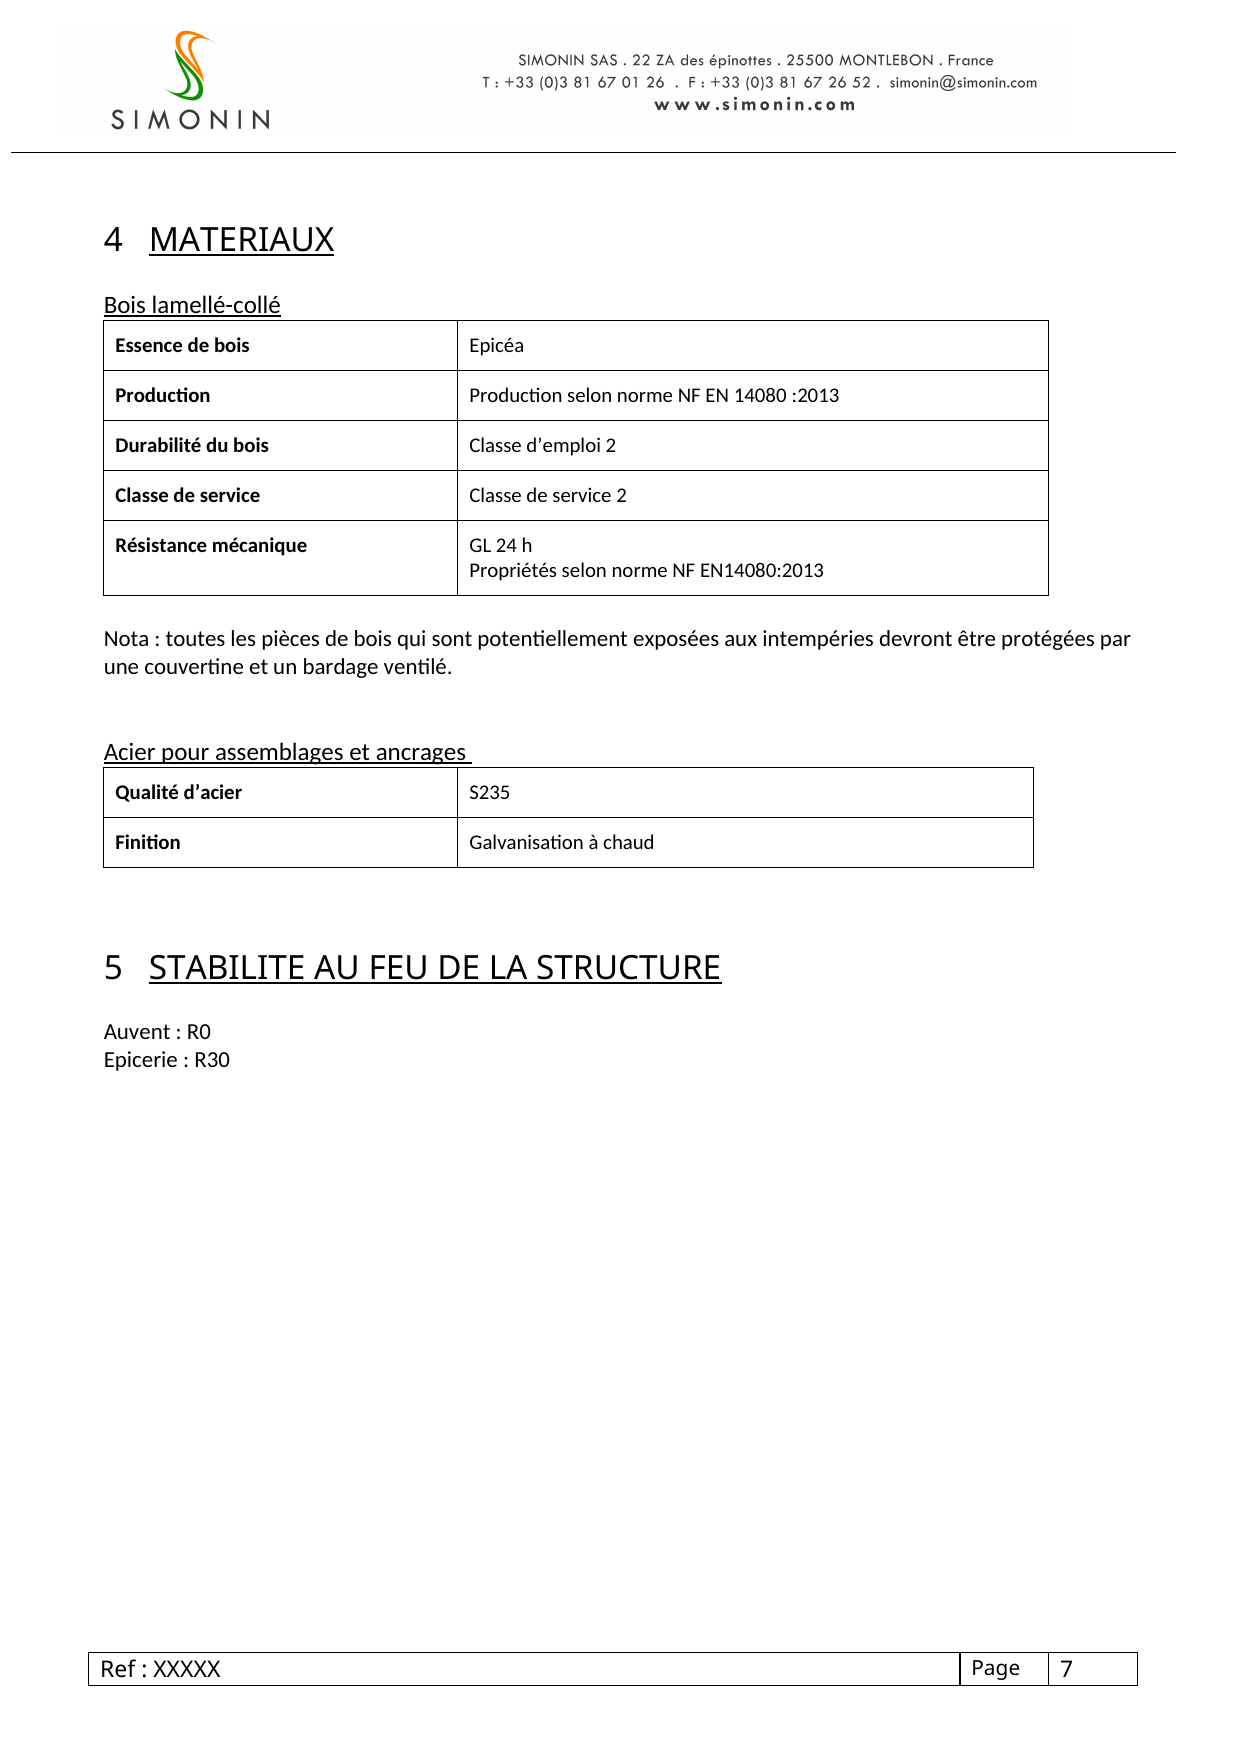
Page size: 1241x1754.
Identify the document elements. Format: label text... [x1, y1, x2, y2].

text Auvent : R0 [103, 1017, 1152, 1045]
table_cell Classe d’emploi 2 [458, 421, 1048, 469]
table_cell GL 24 h Propriétés selon norme NF EN14080:2013 [458, 521, 1048, 595]
table_cell Production selon norme NF EN 14080 :2013 [458, 371, 1048, 419]
table_header Essence de bois [104, 321, 457, 369]
text Nota : toutes les pièces de bois qui sont potentiellement exposées aux intempéries devront être protégées par une couvertine et un bardage ventilé. [103, 624, 1152, 680]
table_cell Classe de service [104, 471, 457, 519]
table_cell Classe de service 2 [458, 471, 1048, 519]
text Bois lamellé-collé [103, 289, 1152, 319]
table_cell Résistance mécanique [104, 521, 457, 595]
text Acier pour assemblages et ancrages [103, 736, 1152, 767]
table_header S235 [458, 768, 1033, 817]
picture [59, 29, 1072, 132]
table_cell Production [104, 371, 457, 419]
table_cell Galvanisation à chaud [458, 818, 1033, 867]
table_header Qualité d’acier [104, 768, 457, 817]
text Epicerie : R30 [103, 1045, 1152, 1073]
table_cell Durabilité du bois [104, 421, 457, 469]
table_cell Finition [104, 818, 457, 867]
subtitle STABILITE AU FEU DE LA STRUCTURE [103, 943, 1152, 989]
subtitle MATERIAUX [103, 216, 1152, 261]
table_header Epicéa [458, 321, 1048, 369]
